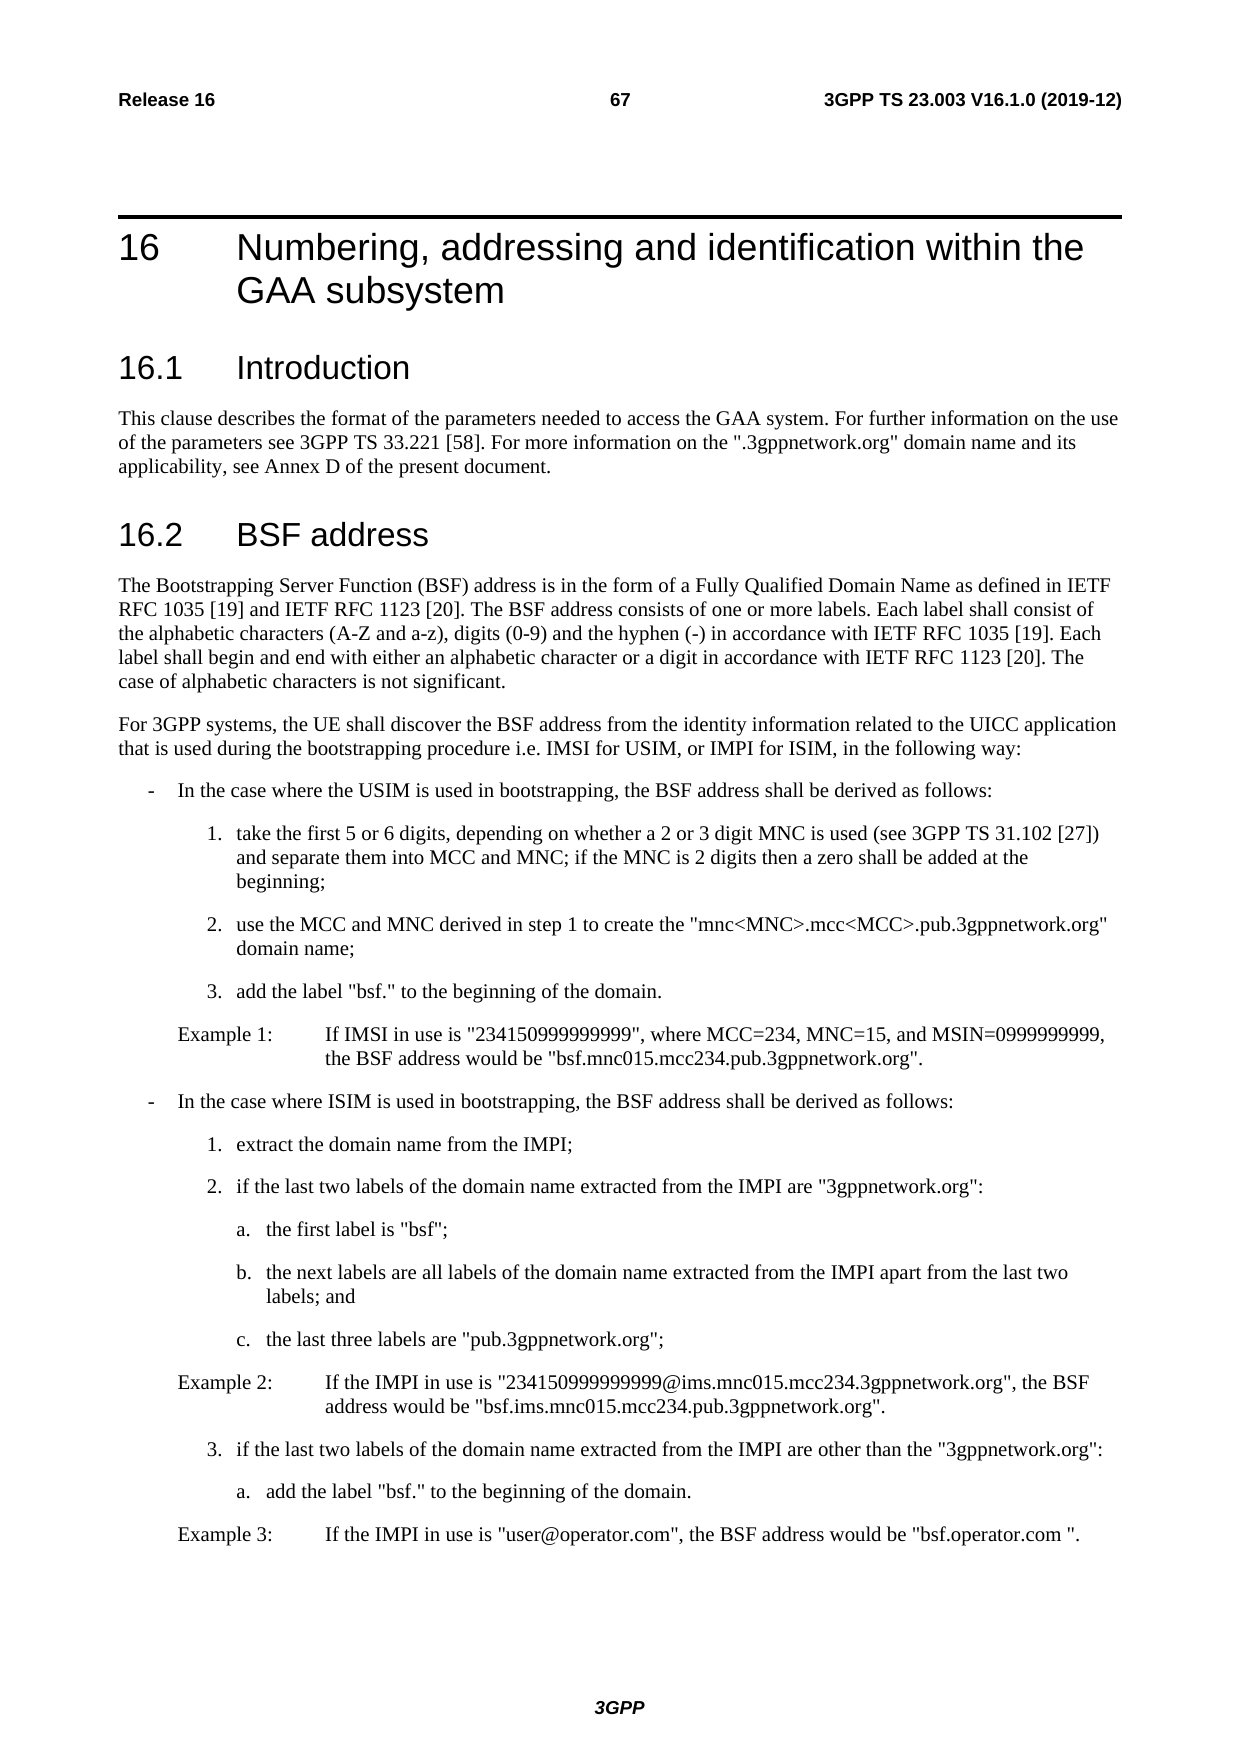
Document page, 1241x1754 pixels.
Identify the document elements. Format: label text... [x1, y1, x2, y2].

text Example 3: If the IMPI in use is "user@operator.com", the BSF address would be "bsf.operator.com ". [177, 1522, 1122, 1546]
text 3. add the label "bsf." to the beginning of the domain. [207, 979, 1122, 1003]
text c. the last three labels are "pub.3gppnetwork.org"; [236, 1327, 1122, 1351]
text - In the case where the USIM is used in bootstrapping, the BSF address shall be derived as follows: [148, 778, 1122, 802]
text 3. if the last two labels of the domain name extracted from the IMPI are other than the "3gppnetwork.org": [207, 1437, 1122, 1461]
text For 3GPP systems, the UE shall discover the BSF address from the identity information related to the UICC application that is used during the bootstrapping procedure i.e. IMSI for USIM, or IMPI for ISIM, in the following way: [118, 712, 1122, 760]
text 2. use the MCC and MNC derived in step 1 to create the "mnc<MNC>.mcc<MCC>.pub.3gppnetwork.org" domain name; [207, 912, 1122, 960]
text 2. if the last two labels of the domain name extracted from the IMPI are "3gppnetwork.org": [207, 1174, 1122, 1198]
text 1. extract the domain name from the IMPI; [207, 1132, 1122, 1156]
text Example 1: If IMSI in use is "234150999999999", where MCC=234, MNC=15, and MSIN=0999999999, the BSF address would be "bsf.mnc015.mcc234.pub.3gppnetwork.org". [177, 1022, 1122, 1070]
text 1. take the first 5 or 6 digits, depending on whether a 2 or 3 digit MNC is used (see 3GPP TS 31.102 [27]) and separate them into MCC and MNC; if the MNC is 2 digits then a zero shall be added at the beginning; [207, 821, 1122, 893]
text This clause describes the format of the parameters needed to access the GAA system. For further information on the use of the parameters see 3GPP TS 33.221 [58]. For more information on the ".3gppnetwork.org" domain name and its applicability, see Annex D of the present document. [118, 406, 1122, 478]
text b. the next labels are all labels of the domain name extracted from the IMPI apart from the last two labels; and [236, 1260, 1122, 1308]
text The Bootstrapping Server Function (BSF) address is in the form of a Fully Qualified Domain Name as defined in IETF RFC 1035 [19] and IETF RFC 1123 [20]. The BSF address consists of one or more labels. Each label shall consist of the alphabetic characters (A-Z and a-z), digits (0-9) and the hyphen (-) in accordance with IETF RFC 1035 [19]. Each label shall begin and end with either an alphabetic character or a digit in accordance with IETF RFC 1123 [20]. The case of alphabetic characters is not significant. [118, 572, 1122, 693]
text Example 2: If the IMPI in use is "234150999999999@ims.mnc015.mcc234.3gppnetwork.org", the BSF address would be "bsf.ims.mnc015.mcc234.pub.3gppnetwork.org". [177, 1370, 1122, 1418]
text - In the case where ISIM is used in bootstrapping, the BSF address shall be derived as follows: [148, 1089, 1122, 1113]
text a. the first label is "bsf"; [236, 1217, 1122, 1241]
subtitle 16.1 Introduction [118, 348, 1122, 387]
text a. add the label "bsf." to the beginning of the domain. [236, 1479, 1122, 1503]
subtitle 16 Numbering, addressing and identification within the GAA subsystem [118, 219, 1122, 311]
subtitle 16.2 BSF address [118, 515, 1122, 554]
